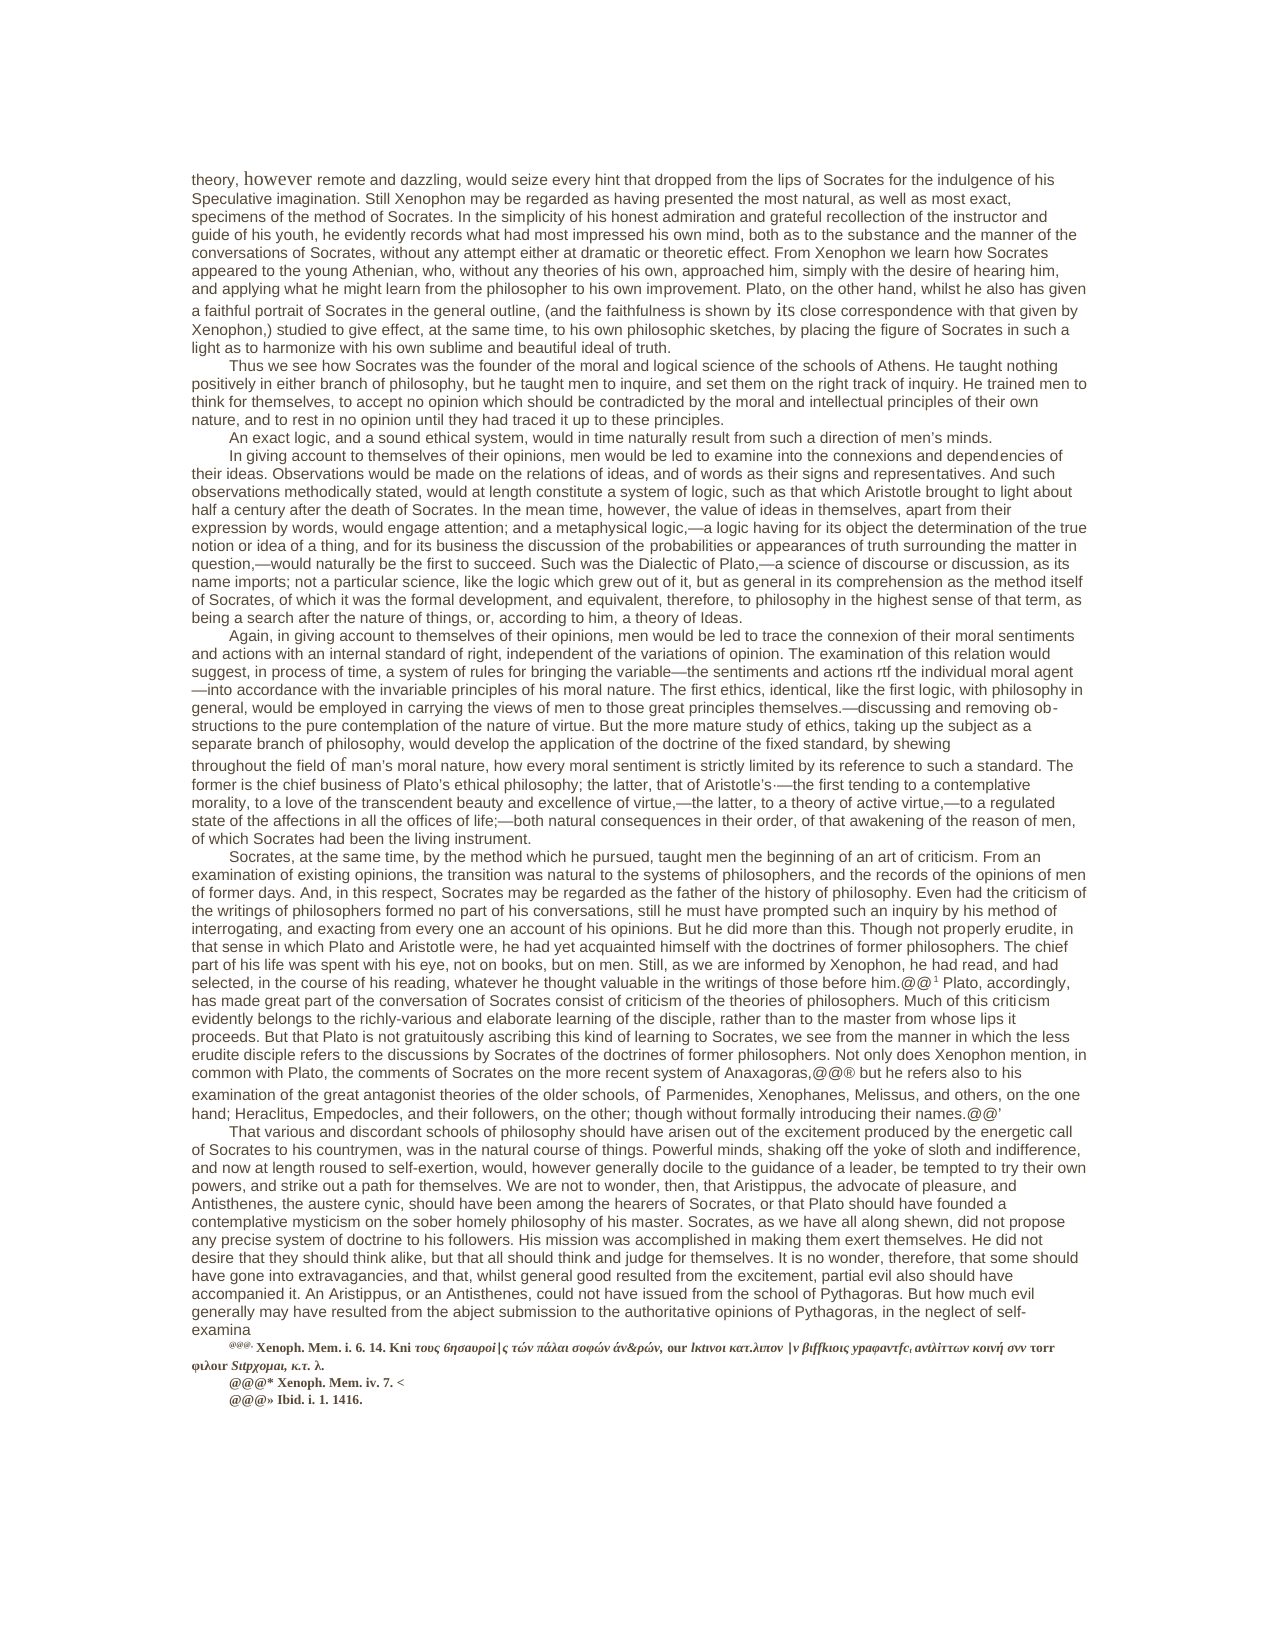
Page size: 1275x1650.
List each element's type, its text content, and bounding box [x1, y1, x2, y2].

text An exact logic, and a sound ethical system, would in time naturally result from such a direction of men’s minds. [191, 428, 1089, 446]
text That various and discordant schools of philosophy should have arisen out of the excitement produced by the energetic call of Socrates to his countrymen, was in the natural course of things. Powerful minds, shaking off the yoke of sloth and indifference, and now at length roused to self-exertion, would, however generally docile to the guidance of a leader, be tempted to try their own powers, and strike out a path for themselves. We are not to wonder, then, that Aristippus, the advocate of pleasure, and Antisthenes, the austere cynic, should have been among the hearers of Socrates, or that Plato should have founded a contemplative mysticism on the sober homely philosophy of his master. Socrates, as we have all along shewn, did not propose any precise system of doctrine to his followers. His mission was accomplished in making them exert themselves. He did not desire that they should think alike, but that all should think and judge for themselves. It is no wonder, therefore, that some should have gone into extravagancies, and that, whilst general good resulted from the excitement, partial evil also should have accompanied it. An Aristippus, or an Antisthenes, could not have issued from the school of Pythagoras. But how much evil generally may have resulted from the abject submission to the authoritative opinions of Pythagoras, in the neglect of self-examina [191, 1123, 1089, 1339]
text @@@» Ibid. i. 1. 1416. [191, 1392, 1089, 1407]
text @@@, Xenoph. Mem. i. 6. 14. Kni τους 6ησaυρoi∣ς τών πάλαι σοφών άν&ρών, our lκtιvoι κατ.λιπον ∣v βιffkιoις ypaφavτfct avtλiττωv κοινή σνν τorr φιλoιr Sιtpχoμaι, κ.τ. λ. [191, 1339, 1089, 1373]
text @@@* Xenoph. Mem. iv. 7. < [191, 1374, 1089, 1390]
text throughout the field of man’s moral nature, how every moral sentiment is strictly limited by its reference to such a standard. The former is the chief business of Plato’s ethical philosophy; the latter, that of Aristotle’s·—the first tending to a contemplative morality, to a love of the transcendent beauty and excellence of virtue,—the latter, to a theory of active virtue,—to a regulated state of the affections in all the offices of life;—both natural consequences in their order, of that awakening of the reason of men, of which Socrates had been the living instrument. [191, 753, 1089, 848]
text Again, in giving account to themselves of their opinions, men would be led to trace the connexion of their moral sentiments and actions with an internal standard of right, independent of the variations of opinion. The examination of this relation would suggest, in process of time, a system of rules for bringing the variable—the sentiments and actions rtf the individual moral agent—into accordance with the invariable principles of his moral nature. The first ethics, identical, like the first logic, with philosophy in general, would be employed in carrying the views of men to those great principles themselves.—discussing and removing obstructions to the pure contemplation of the nature of virtue. But the more mature study of ethics, taking up the subject as a separate branch of philosophy, would develop the application of the doctrine of the fixed standard, by shewing [191, 627, 1089, 753]
text In giving account to themselves of their opinions, men would be led to examine into the connexions and dependencies of their ideas. Observations would be made on the relations of ideas, and of words as their signs and representatives. And such observations methodically stated, would at length constitute a system of logic, such as that which Aristotle brought to light about half a century after the death of Socrates. In the mean time, however, the value of ideas in themselves, apart from their expression by words, would engage attention; and a metaphysical logic,—a logic having for its object the determination of the true notion or idea of a thing, and for its business the discussion of the probabilities or appearances of truth surrounding the matter in question,—would naturally be the first to succeed. Such was the Dialectic of Plato,—a science of discourse or discussion, as its name imports; not a particular science, like the logic which grew out of it, but as general in its comprehension as the method itself of Socrates, of which it was the formal development, and equivalent, therefore, to philosophy in the highest sense of that term, as being a search after the nature of things, or, according to him, a theory of Ideas. [191, 446, 1089, 627]
text Socrates, at the same time, by the method which he pursued, taught men the beginning of an art of criticism. From an examination of existing opinions, the transition was natural to the systems of philosophers, and the records of the opinions of men of former days. And, in this respect, Socrates may be regarded as the father of the history of philosophy. Even had the criticism of the writings of philosophers formed no part of his conversations, still he must have prompted such an inquiry by his method of interrogating, and exacting from every one an account of his opinions. But he did more than this. Though not properly erudite, in that sense in which Plato and Aristotle were, he had yet acquainted himself with the doctrines of former philosophers. The chief part of his life was spent with his eye, not on books, but on men. Still, as we are informed by Xenophon, he had read, and had selected, in the course of his reading, whatever he thought valuable in the writings of those before him.@@1 Plato, accordingly, has made great part of the conversation of Socrates consist of criticism of the theories of philosophers. Much of this criticism evidently belongs to the richly-various and elaborate learning of the disciple, rather than to the master from whose lips it proceeds. But that Plato is not gratuitously ascribing this kind of learning to Socrates, we see from the manner in which the less erudite disciple refers to the discussions by Socrates of the doctrines of former philosophers. Not only does Xenophon mention, in common with Plato, the comments of Socrates on the more recent system of Anaxagoras,@@® but he refers also to his examination of the great antagonist theories of the older schools, of Parmenides, Xenophanes, Melissus, and others, on the one hand; Heraclitus, Empedocles, and their followers, on the other; though without formally introducing their names.@@’ [191, 848, 1089, 1123]
text Thus we see how Socrates was the founder of the moral and logical science of the schools of Athens. He taught nothing positively in either branch of philosophy, but he taught men to inquire, and set them on the right track of inquiry. He trained men to think for themselves, to accept no opinion which should be contradicted by the moral and intellectual principles of their own nature, and to rest in no opinion until they had traced it up to these principles. [191, 356, 1089, 428]
text theory, however remote and dazzling, would seize every hint that dropped from the lips of Socrates for the indulgence of his Speculative imagination. Still Xenophon may be regarded as having presented the most natural, as well as most exact, specimens of the method of Socrates. In the simplicity of his honest admiration and grateful recollection of the instructor and guide of his youth, he evidently records what had most impressed his own mind, both as to the substance and the manner of the conversations of Socrates, without any attempt either at dramatic or theoretic effect. From Xenophon we learn how Socrates appeared to the young Athenian, who, without any theories of his own, approached him, simply with the desire of hearing him, and applying what he might learn from the philosopher to his own improvement. Plato, on the other hand, whilst he also has given a faithful portrait of Socrates in the general outline, (and the faithfulness is shown by its close correspondence with that given by Xenophon,) studied to give effect, at the same time, to his own philosophic sketches, by placing the figure of Socrates in such a light as to harmonize with his own sublime and beautiful ideal of truth. [191, 167, 1089, 356]
